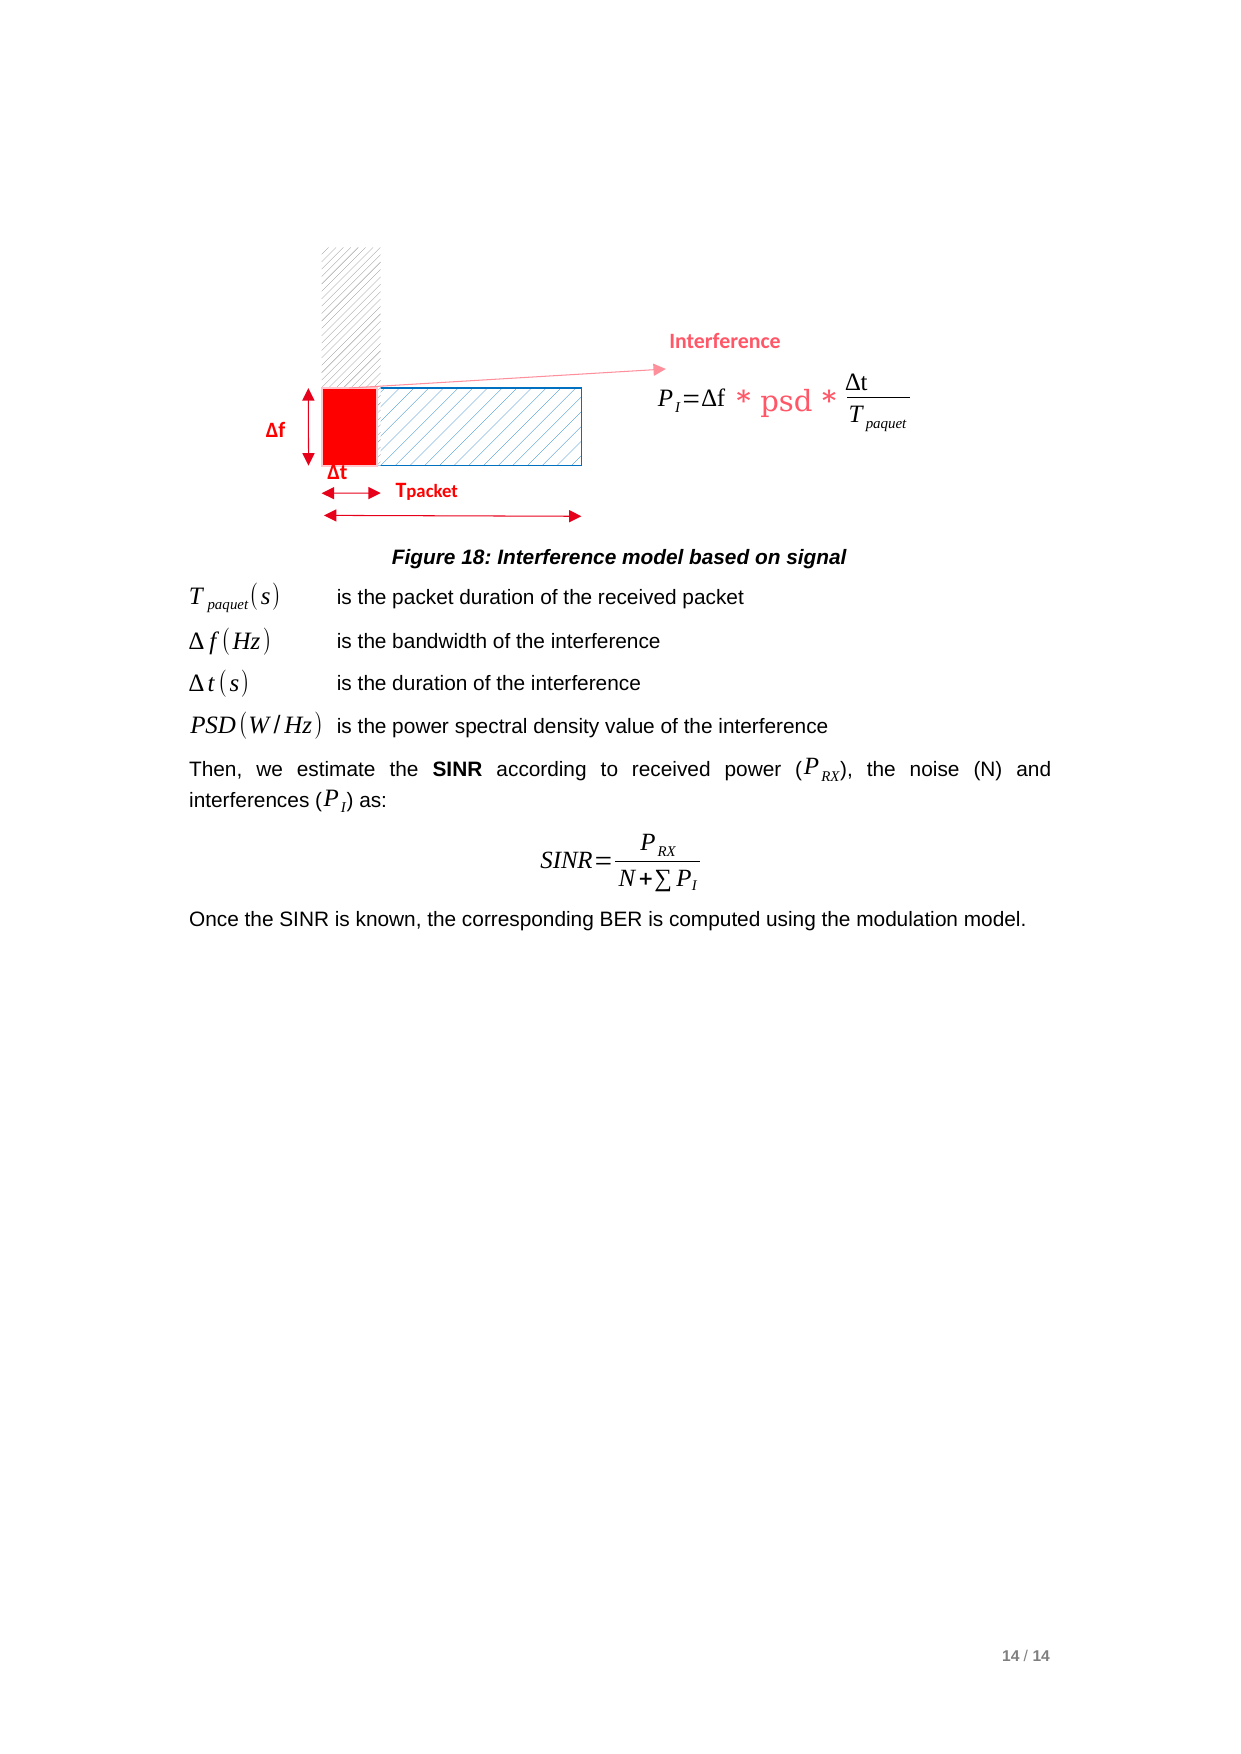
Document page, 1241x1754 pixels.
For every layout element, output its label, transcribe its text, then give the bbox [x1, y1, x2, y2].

text is the packet duration of the received packet [189, 581, 1051, 613]
text Once the SINR is known, the corresponding BER is computed using the modulation model. [189, 907, 1051, 931]
text is the power spectral density value of the interference [189, 711, 1051, 741]
text Then, we estimate the SINR according to received power (), the noise (N) and interferences () as: [189, 753, 1051, 816]
text Figure 18: Interference model based on signal [189, 544, 1051, 568]
text is the duration of the interference [189, 668, 1051, 698]
text is the bandwidth of the interference [189, 626, 1051, 656]
